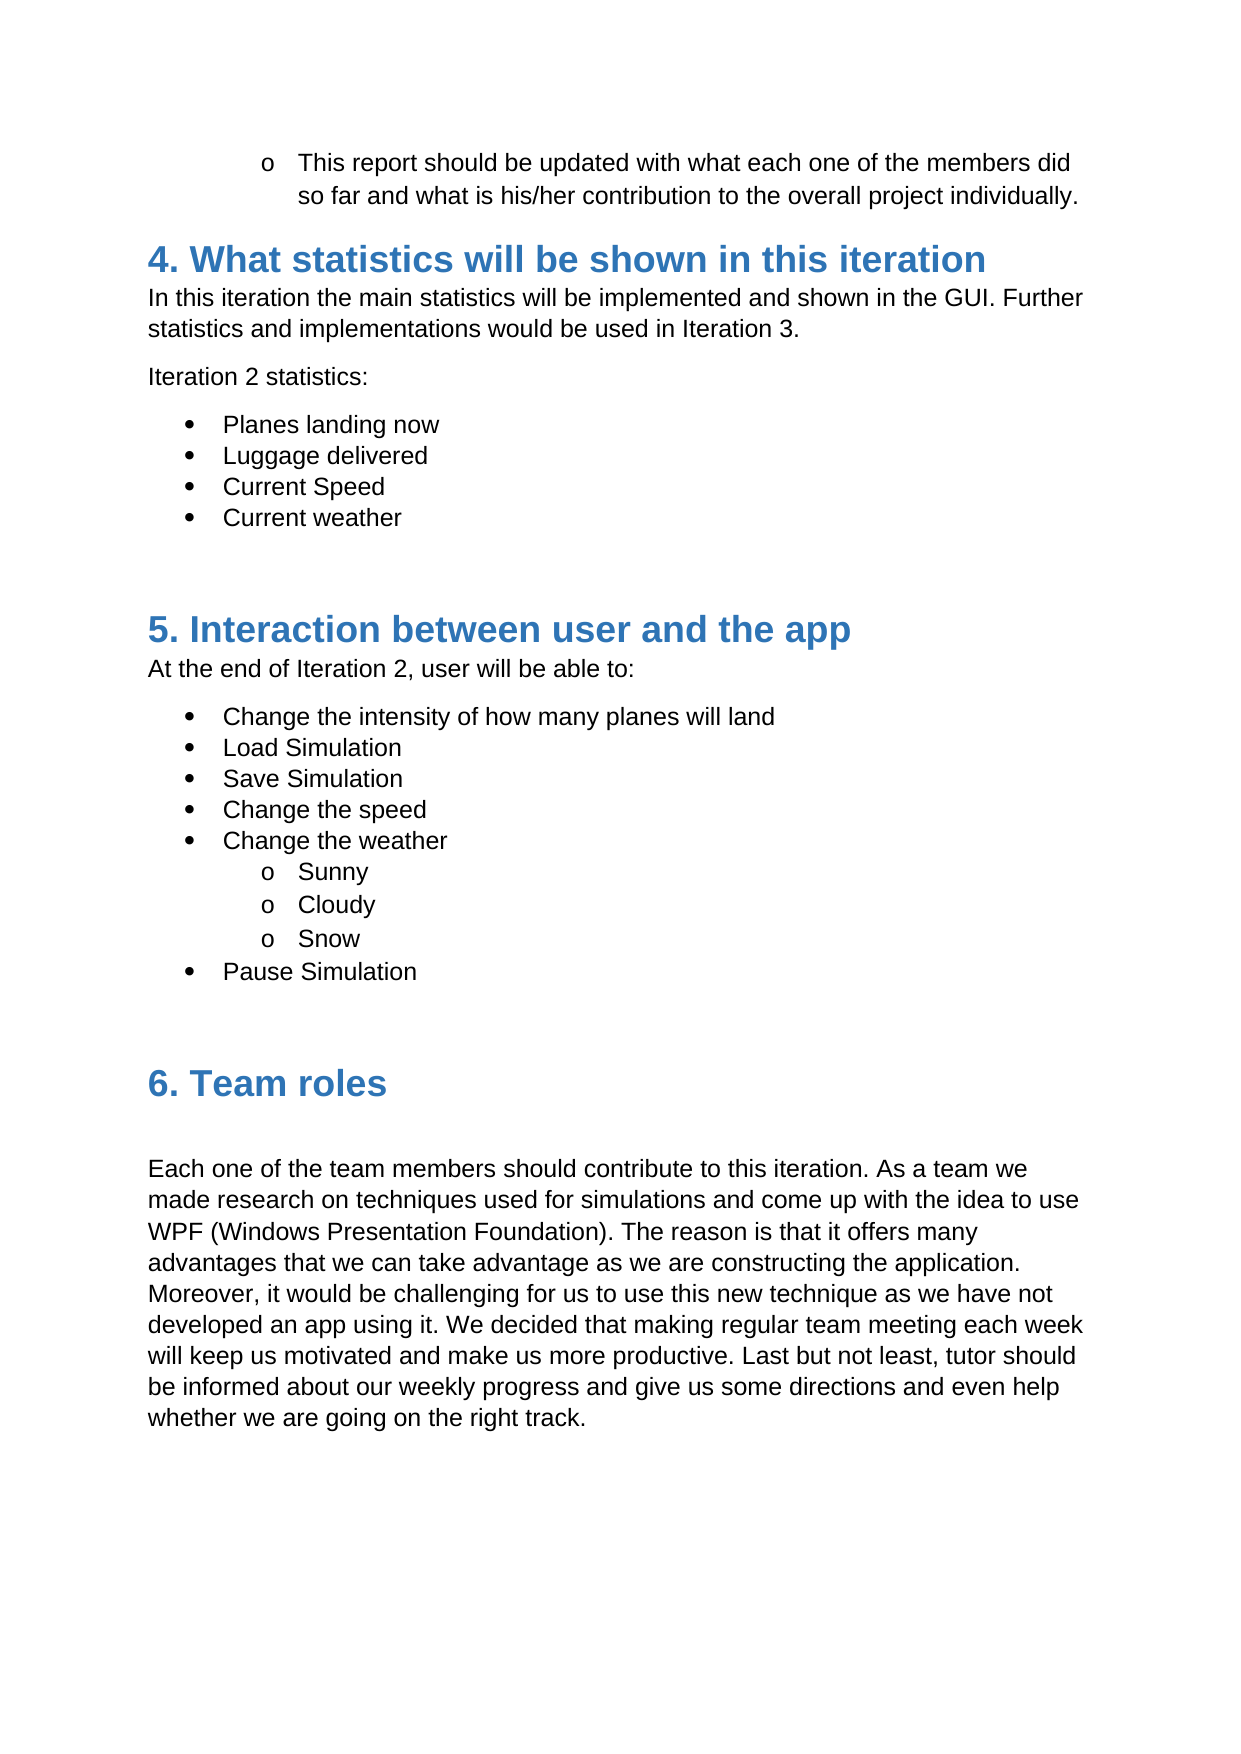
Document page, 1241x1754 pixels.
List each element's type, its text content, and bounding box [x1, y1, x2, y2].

list This report should be updated with what each one of the members did so far and what is his/her contribution to the overall project individually. [260, 148, 1093, 209]
text At the end of Iteration 2, user will be able to: [148, 654, 1093, 682]
list Luggage delivered [185, 441, 1093, 470]
list Save Simulation [185, 764, 1093, 793]
list Change the speed [185, 795, 1093, 824]
subtitle 4. What statistics will be shown in this iteration [148, 237, 1093, 280]
text Each one of the team members should contribute to this iteration. As a team we made research on techniques used for simulations and come up with the idea to use WPF (Windows Presentation Foundation). The reason is that it offers many advantages that we can take advantage as we are constructing the application. Moreover, it would be challenging for us to use this new technique as we have not developed an app using it. We decided that making regular team meeting each week will keep us motivated and make us more productive. Last but not least, tutor should be informed about our weekly progress and give us some directions and even help whether we are going on the right track. [148, 1154, 1093, 1432]
subtitle 6. Team roles [148, 1061, 1093, 1104]
list Current Speed [185, 472, 1093, 501]
list Change the weather [185, 826, 1093, 855]
list Sunny [260, 857, 1093, 888]
list Change the intensity of how many planes will land [185, 701, 1093, 730]
list Planes landing now [185, 410, 1093, 439]
text Iteration 2 statistics: [148, 362, 1093, 391]
list Current weather [185, 503, 1093, 532]
list Cloudy [260, 891, 1093, 921]
subtitle 5. Interaction between user and the app [148, 607, 1093, 650]
list Pause Simulation [185, 957, 1093, 986]
text In this iteration the main statistics will be implemented and shown in the GUI. Further statistics and implementations would be used in Iteration 3. [148, 283, 1093, 343]
list Load Simulation [185, 733, 1093, 761]
list Snow [260, 924, 1093, 955]
